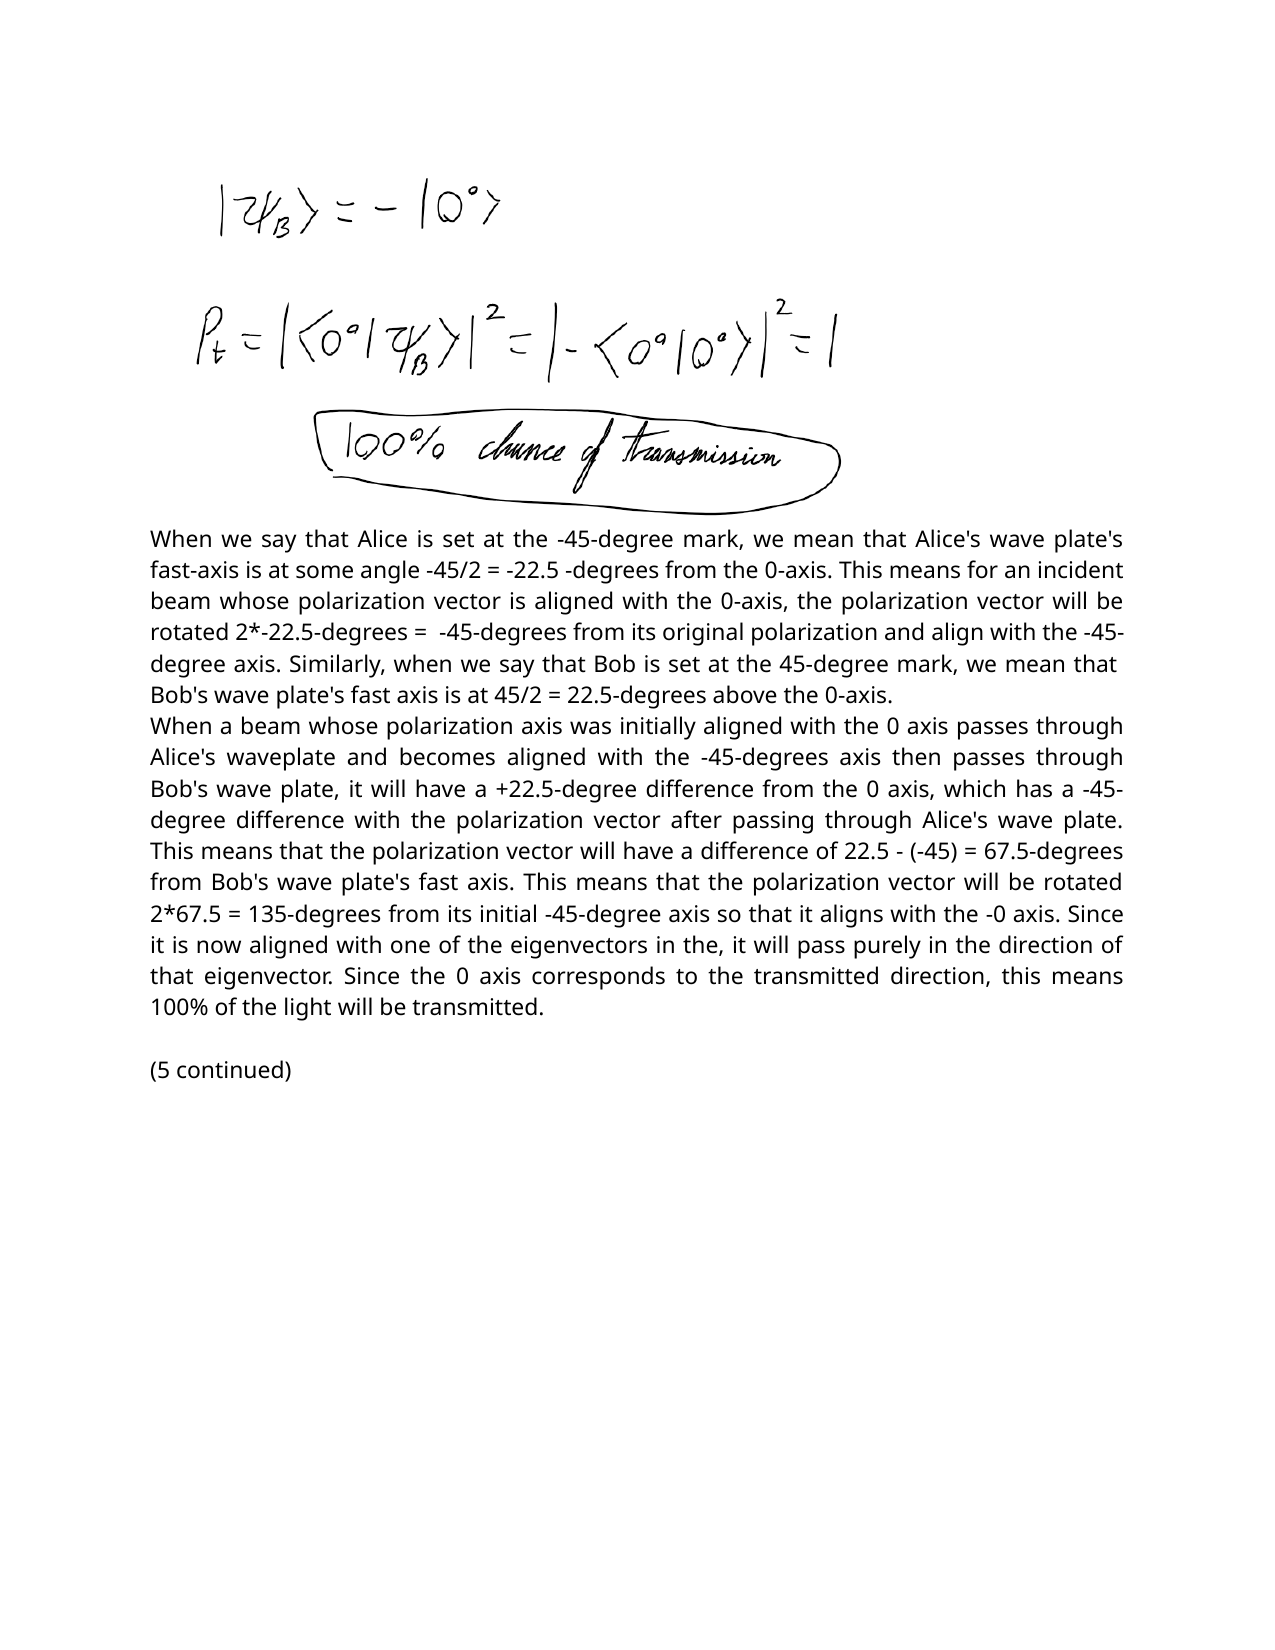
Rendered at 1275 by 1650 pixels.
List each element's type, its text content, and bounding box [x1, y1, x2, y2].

text (5 continued) [150, 1054, 1125, 1085]
text When we say that Alice is set at the -45-degree mark, we mean that Alice's wave plate's fast-axis is at some angle -45/2 = -22.5 -degrees from the 0-axis. This means for an incident beam whose polarization vector is aligned with the 0-axis, the polarization vector will be rotated 2*-22.5-degrees = -45-degrees from its original polarization and align with the -45-degree axis. Similarly, when we say that Bob is set at the 45-degree mark, we mean that Bob's wave plate's fast axis is at 45/2 = 22.5-degrees above the 0-axis. [150, 523, 1125, 710]
picture [150, 150, 1125, 523]
text When a beam whose polarization axis was initially aligned with the 0 axis passes through Alice's waveplate and becomes aligned with the -45-degrees axis then passes through Bob's wave plate, it will have a +22.5-degree difference from the 0 axis, which has a -45-degree difference with the polarization vector after passing through Alice's wave plate. This means that the polarization vector will have a difference of 22.5 - (-45) = 67.5-degrees from Bob's wave plate's fast axis. This means that the polarization vector will be rotated 2*67.5 = 135-degrees from its initial -45-degree axis so that it aligns with the -0 axis. Since it is now aligned with one of the eigenvectors in the, it will pass purely in the direction of that eigenvector. Since the 0 axis corresponds to the transmitted direction, this means 100% of the light will be transmitted. [150, 710, 1125, 1022]
